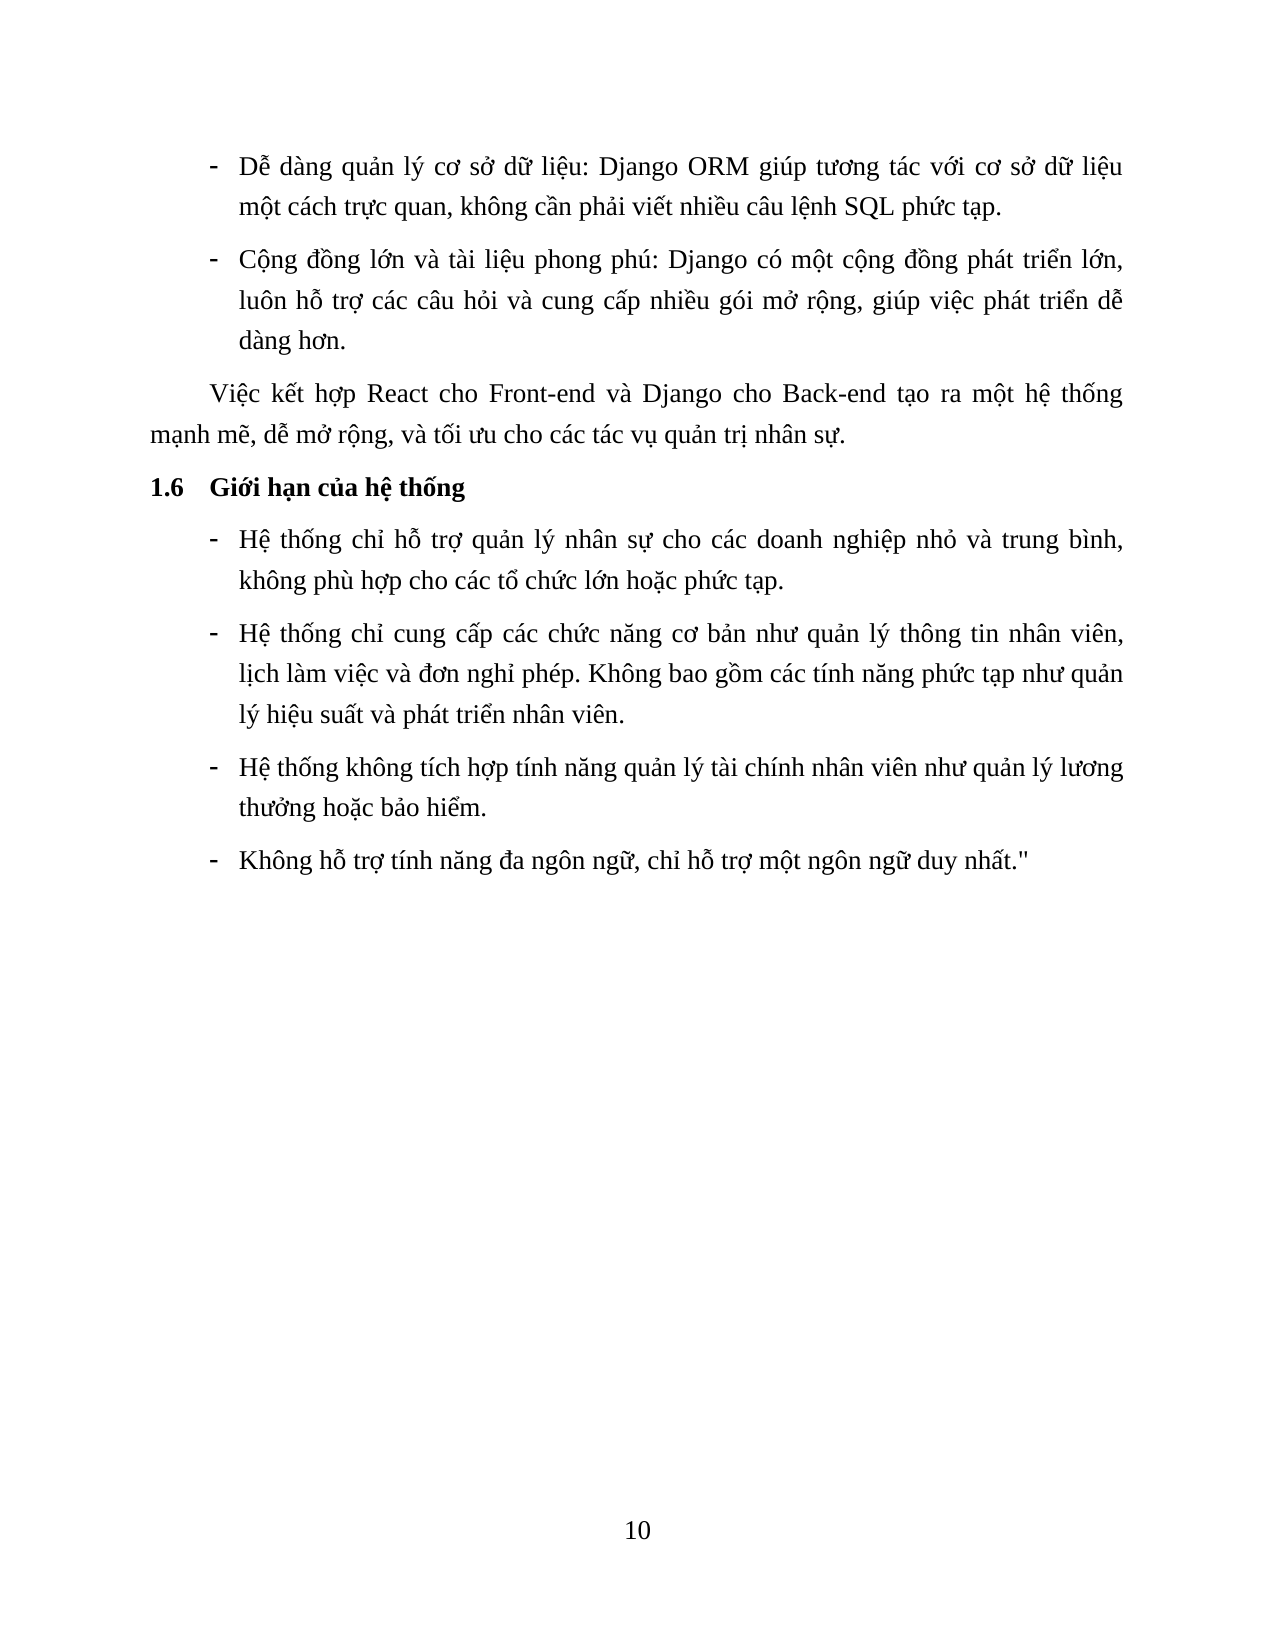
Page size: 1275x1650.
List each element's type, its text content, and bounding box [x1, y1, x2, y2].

text Cộng đồng lớn và tài liệu phong phú: Django có một cộng đồng phát triển lớn, luôn hỗ trợ các câu hỏi và cung cấp nhiều gói mở rộng, giúp việc phát triển dễ dàng hơn. [209, 243, 1125, 356]
text Việc kết hợp React cho Front-end và Django cho Back-end tạo ra một hệ thống mạnh mẽ, dễ mở rộng, và tối ưu cho các tác vụ quản trị nhân sự. [150, 377, 1125, 449]
text Hệ thống chỉ cung cấp các chức năng cơ bản như quản lý thông tin nhân viên, lịch làm việc và đơn nghỉ phép. Không bao gồm các tính năng phức tạp như quản lý hiệu suất và phát triển nhân viên. [209, 617, 1125, 729]
text Hệ thống không tích hợp tính năng quản lý tài chính nhân viên như quản lý lương thưởng hoặc bảo hiểm. [209, 751, 1125, 822]
text Dễ dàng quản lý cơ sở dữ liệu: Django ORM giúp tương tác với cơ sở dữ liệu một cách trực quan, không cần phải viết nhiều câu lệnh SQL phức tạp. [209, 150, 1125, 222]
text Không hỗ trợ tính năng đa ngôn ngữ, chỉ hỗ trợ một ngôn ngữ duy nhất." [209, 844, 1125, 876]
text Hệ thống chỉ hỗ trợ quản lý nhân sự cho các doanh nghiệp nhỏ và trung bình, không phù hợp cho các tổ chức lớn hoặc phức tạp. [209, 523, 1125, 595]
subtitle Giới hạn của hệ thống [150, 471, 1125, 502]
